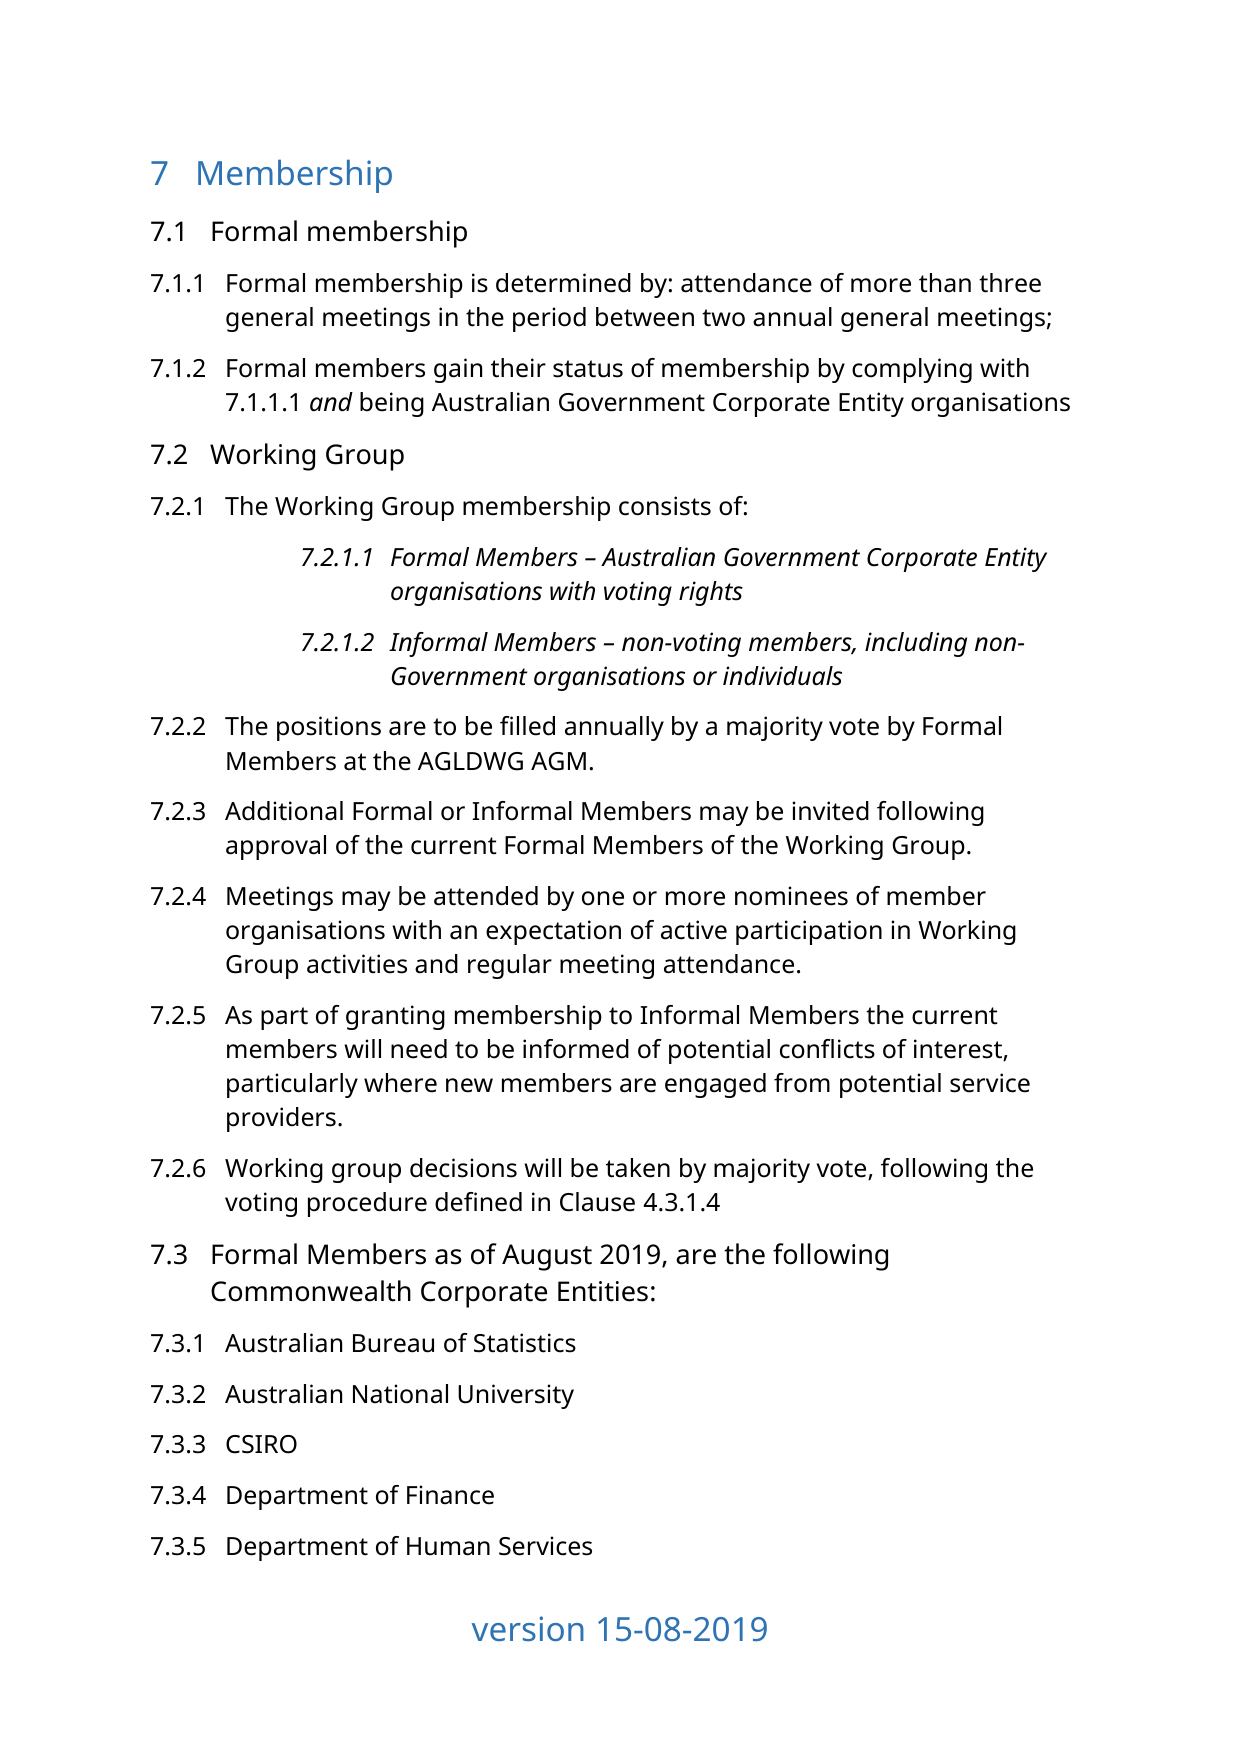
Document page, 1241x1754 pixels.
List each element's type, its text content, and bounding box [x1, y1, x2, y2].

subtitle Formal Members – Australian Government Corporate Entity organisations with voting rights [300, 539, 1090, 608]
subtitle Australian National University [150, 1376, 1090, 1410]
subtitle Formal membership [150, 212, 1090, 249]
subtitle Informal Members – non-voting members, including non-Government organisations or individuals [300, 624, 1090, 692]
subtitle Formal Members as of August 2019, are the following Commonwealth Corporate Entities: [150, 1235, 1090, 1309]
subtitle As part of granting membership to Informal Members the current members will need to be informed of potential conflicts of interest, particularly where new members are engaged from potential service providers. [150, 997, 1090, 1134]
subtitle Formal members gain their status of membership by complying with 7.1.1.1 and being Australian Government Corporate Entity organisations [150, 350, 1090, 418]
subtitle Australian Bureau of Statistics [150, 1326, 1090, 1360]
subtitle CSIRO [150, 1427, 1090, 1461]
subtitle Additional Formal or Informal Members may be invited following approval of the current Formal Members of the Working Group. [150, 794, 1090, 862]
subtitle Working Group [150, 435, 1090, 472]
subtitle The positions are to be filled annually by a majority vote by Formal Members at the AGLDWG AGM. [150, 709, 1090, 777]
subtitle The Working Group membership consists of: [150, 489, 1090, 523]
subtitle Meetings may be attended by one or more nominees of member organisations with an expectation of active participation in Working Group activities and regular meeting attendance. [150, 879, 1090, 981]
subtitle Formal membership is determined by: attendance of more than three general meetings in the period between two annual general meetings; [150, 266, 1090, 334]
subtitle Department of Finance [150, 1478, 1090, 1512]
subtitle Membership [150, 150, 1090, 195]
subtitle Working group decisions will be taken by majority vote, following the voting procedure defined in Clause 4.3.1.4 [150, 1150, 1090, 1218]
subtitle Department of Human Services [150, 1528, 1090, 1563]
